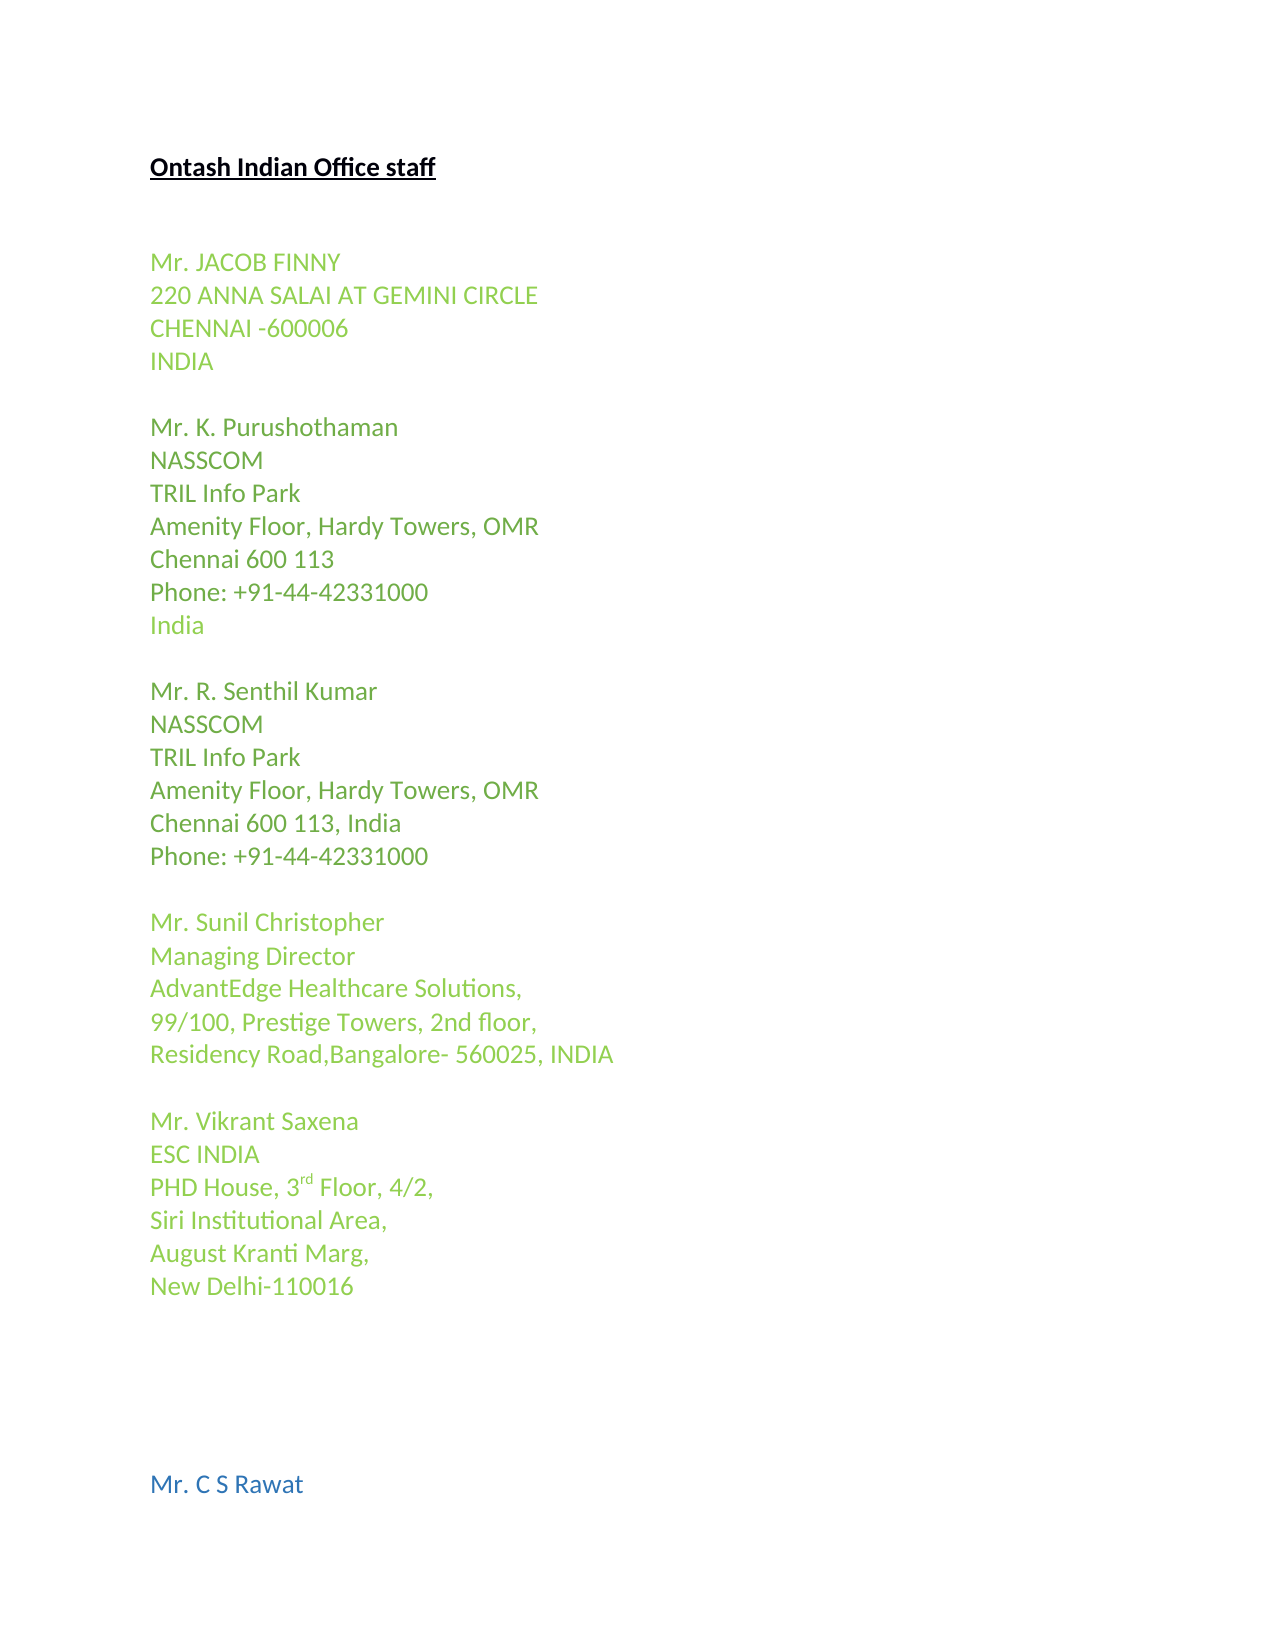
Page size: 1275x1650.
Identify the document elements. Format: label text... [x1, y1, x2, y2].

text Mr. R. Senthil Kumar [150, 674, 1125, 707]
text NASSCOM [150, 443, 1125, 476]
text Mr. C S Rawat [150, 1467, 1125, 1500]
text New Delhi-110016 [150, 1269, 1125, 1302]
text Managing Director [150, 939, 1125, 972]
text Mr. K. Purushothaman [150, 410, 1125, 443]
text Mr. Sunil Christopher [150, 906, 1125, 939]
text ESC INDIA [150, 1137, 1125, 1170]
text Mr. JACOB FINNY [150, 245, 1125, 278]
text Chennai 600 113, India [150, 807, 1125, 839]
text Ontash Indian Office staff [150, 150, 1125, 183]
text Siri Institutional Area, [150, 1203, 1125, 1236]
text Amenity Floor, Hardy Towers, OMR [150, 773, 1125, 807]
text Residency Road,Bangalore- 560025, INDIA [150, 1038, 1125, 1071]
text India [150, 608, 1125, 641]
text 220 ANNA SALAI AT GEMINI CIRCLE [150, 278, 1125, 311]
text CHENNAI -600006 [150, 311, 1125, 344]
text Phone: +91-44-42331000 [150, 839, 1125, 873]
text 99/100, Prestige Towers, 2nd floor, [150, 1005, 1125, 1038]
text TRIL Info Park [150, 476, 1125, 509]
text PHD House, 3rd Floor, 4/2, [150, 1170, 1125, 1203]
text August Kranti Marg, [150, 1236, 1125, 1269]
text Chennai 600 113 [150, 542, 1125, 575]
text Phone: +91-44-42331000 [150, 575, 1125, 608]
text Mr. Vikrant Saxena [150, 1104, 1125, 1137]
text INDIA [150, 344, 1125, 377]
text NASSCOM [150, 707, 1125, 741]
text Amenity Floor, Hardy Towers, OMR [150, 509, 1125, 542]
text AdvantEdge Healthcare Solutions, [150, 972, 1125, 1005]
text TRIL Info Park [150, 741, 1125, 773]
